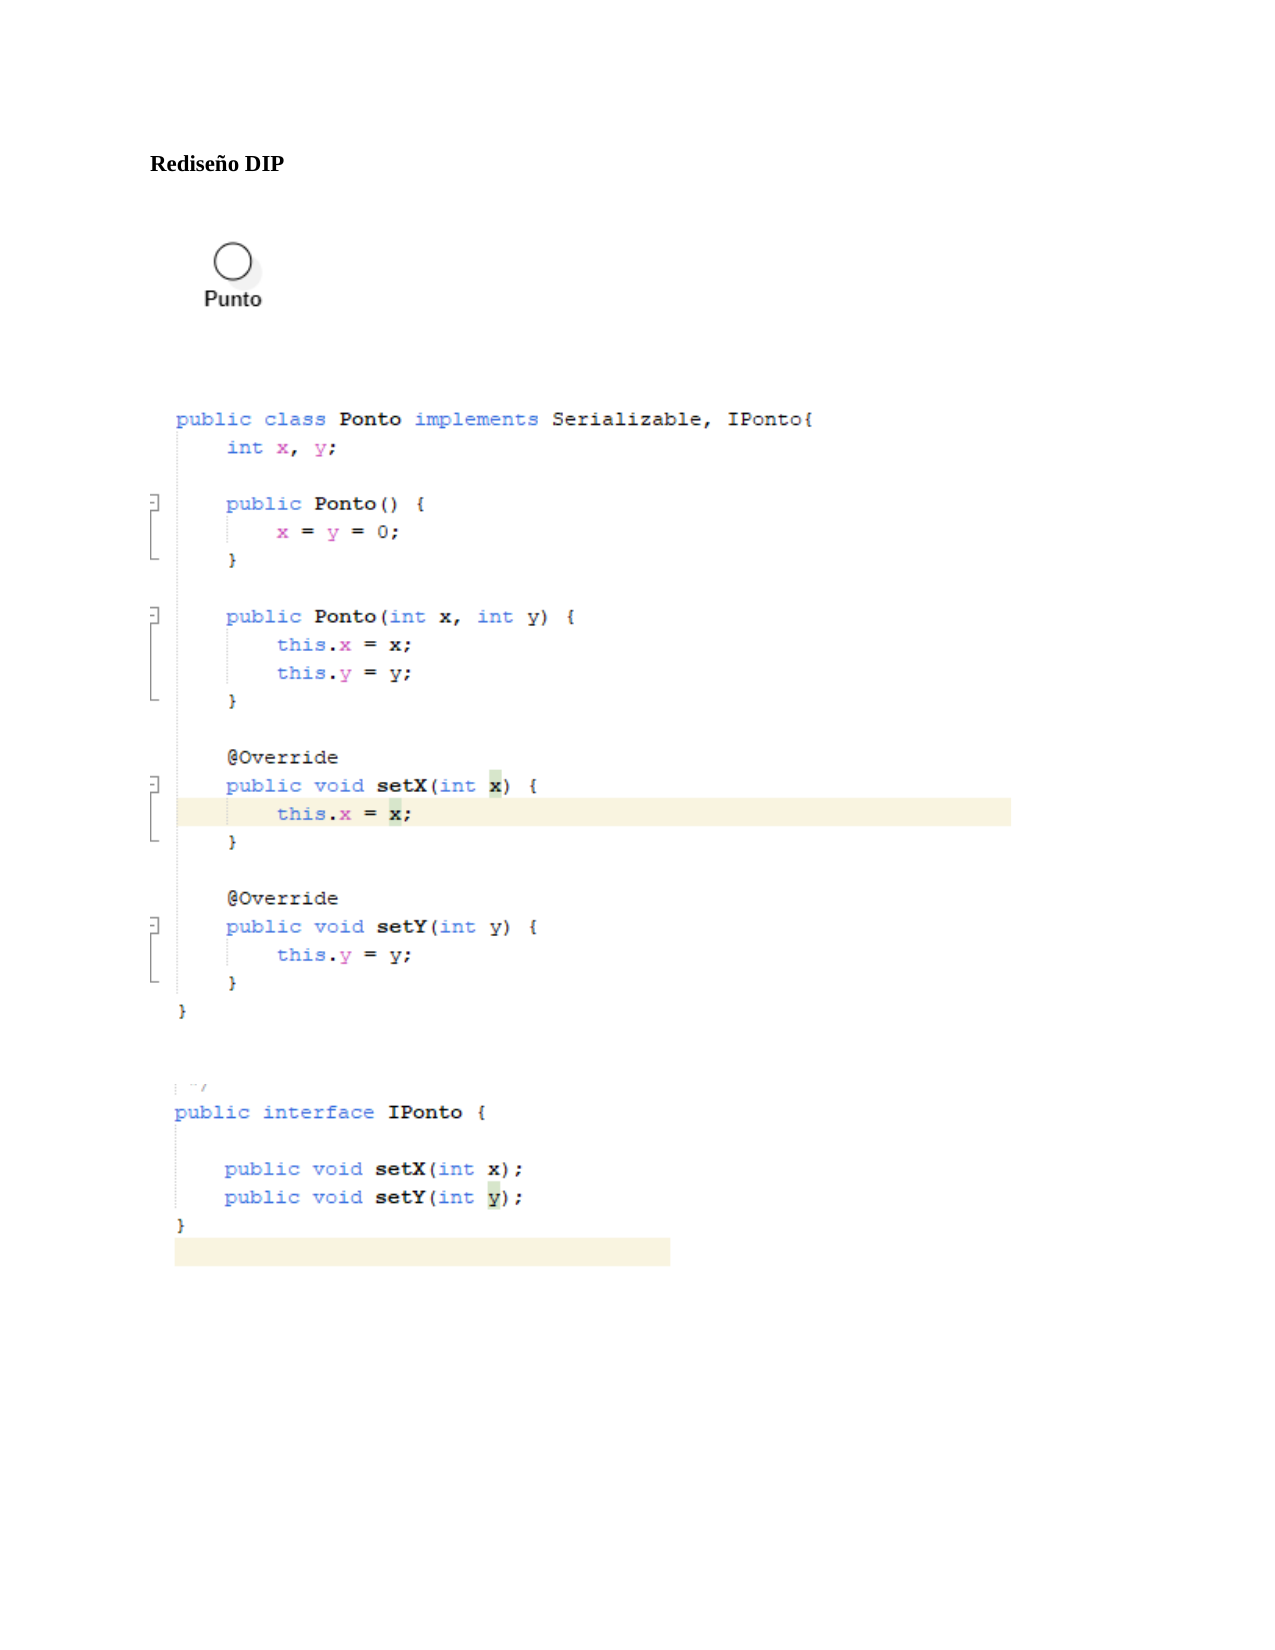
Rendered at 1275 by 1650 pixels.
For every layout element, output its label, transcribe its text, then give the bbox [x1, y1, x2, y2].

picture [150, 195, 330, 374]
text Rediseño DIP [150, 150, 1125, 176]
picture [150, 392, 1012, 1066]
picture [150, 1084, 671, 1301]
